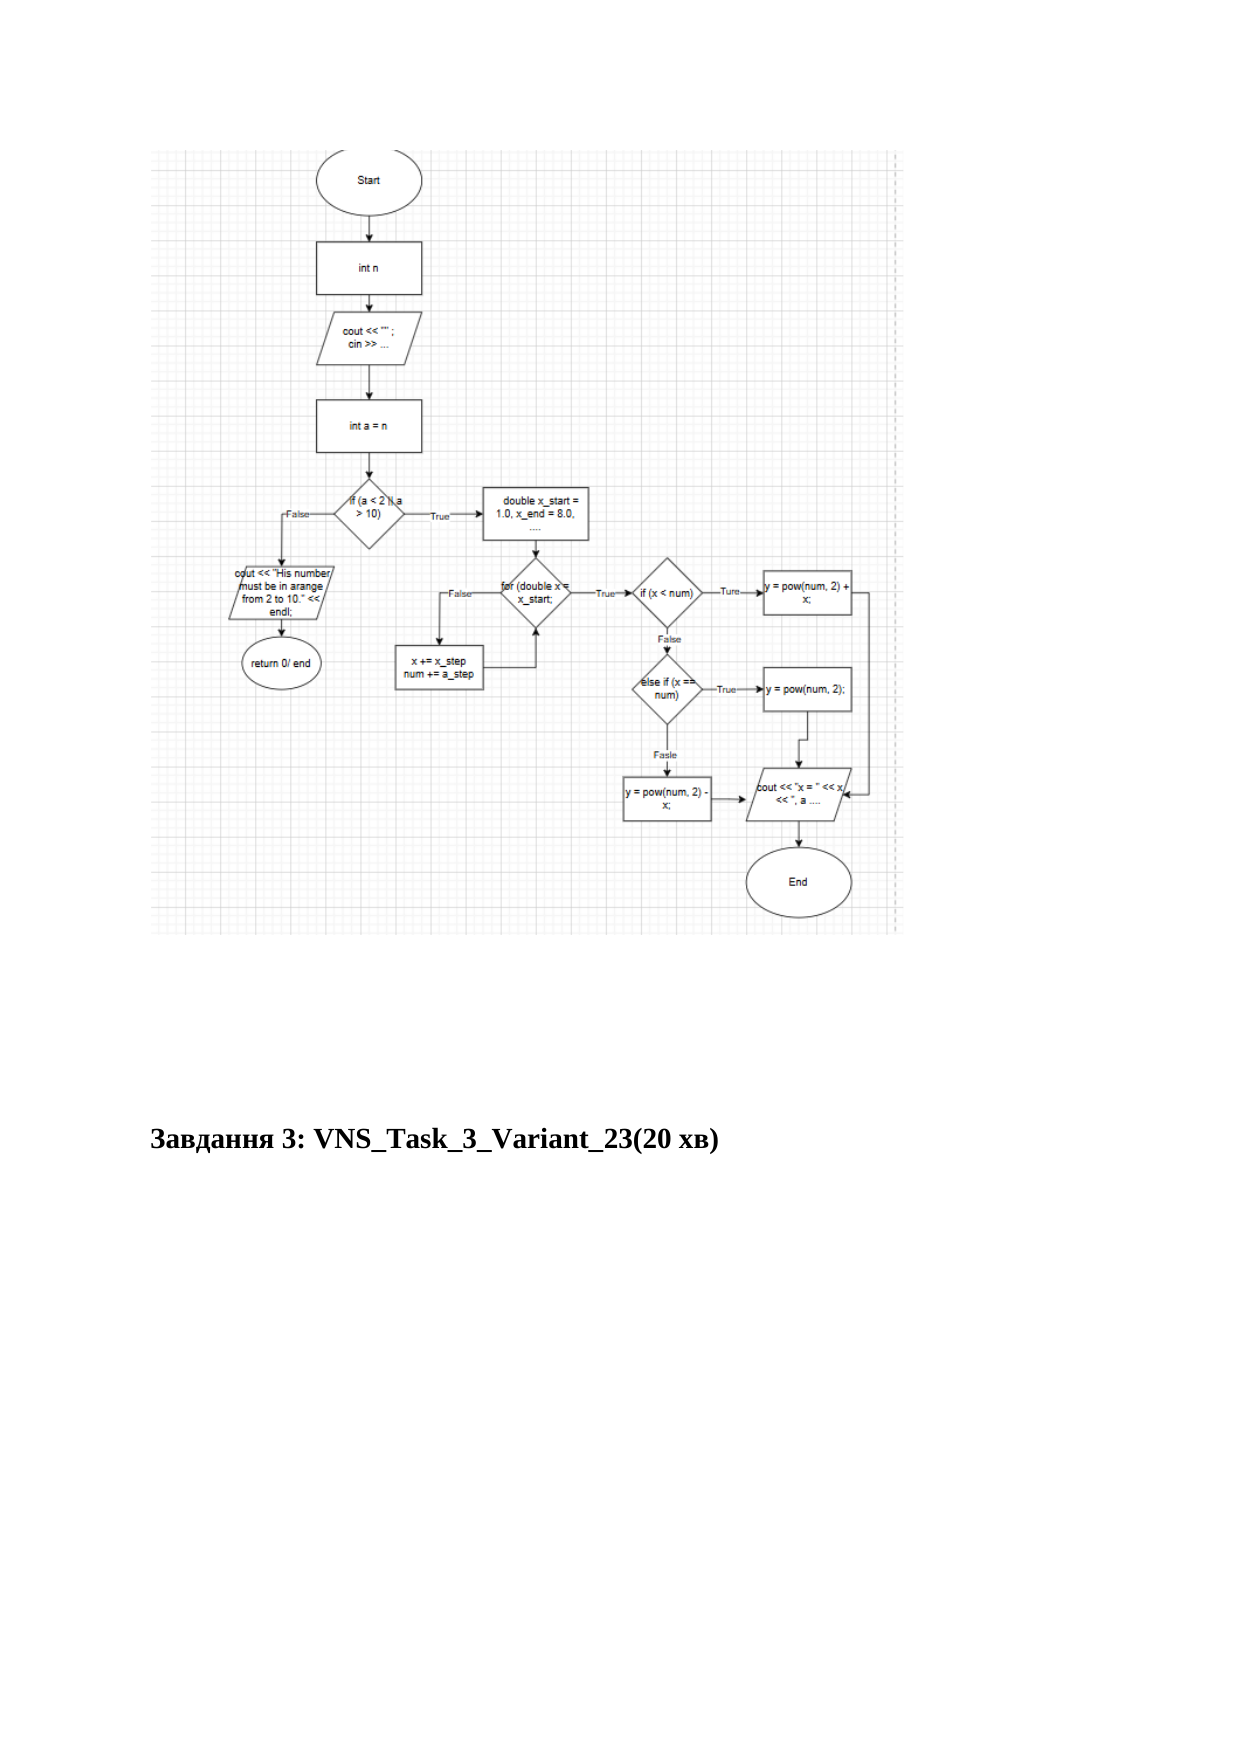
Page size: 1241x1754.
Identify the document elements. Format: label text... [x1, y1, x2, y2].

picture [150, 150, 904, 935]
text Завдання 3: VNS_Task_3_Variant_23(20 хв) [150, 1121, 1090, 1155]
